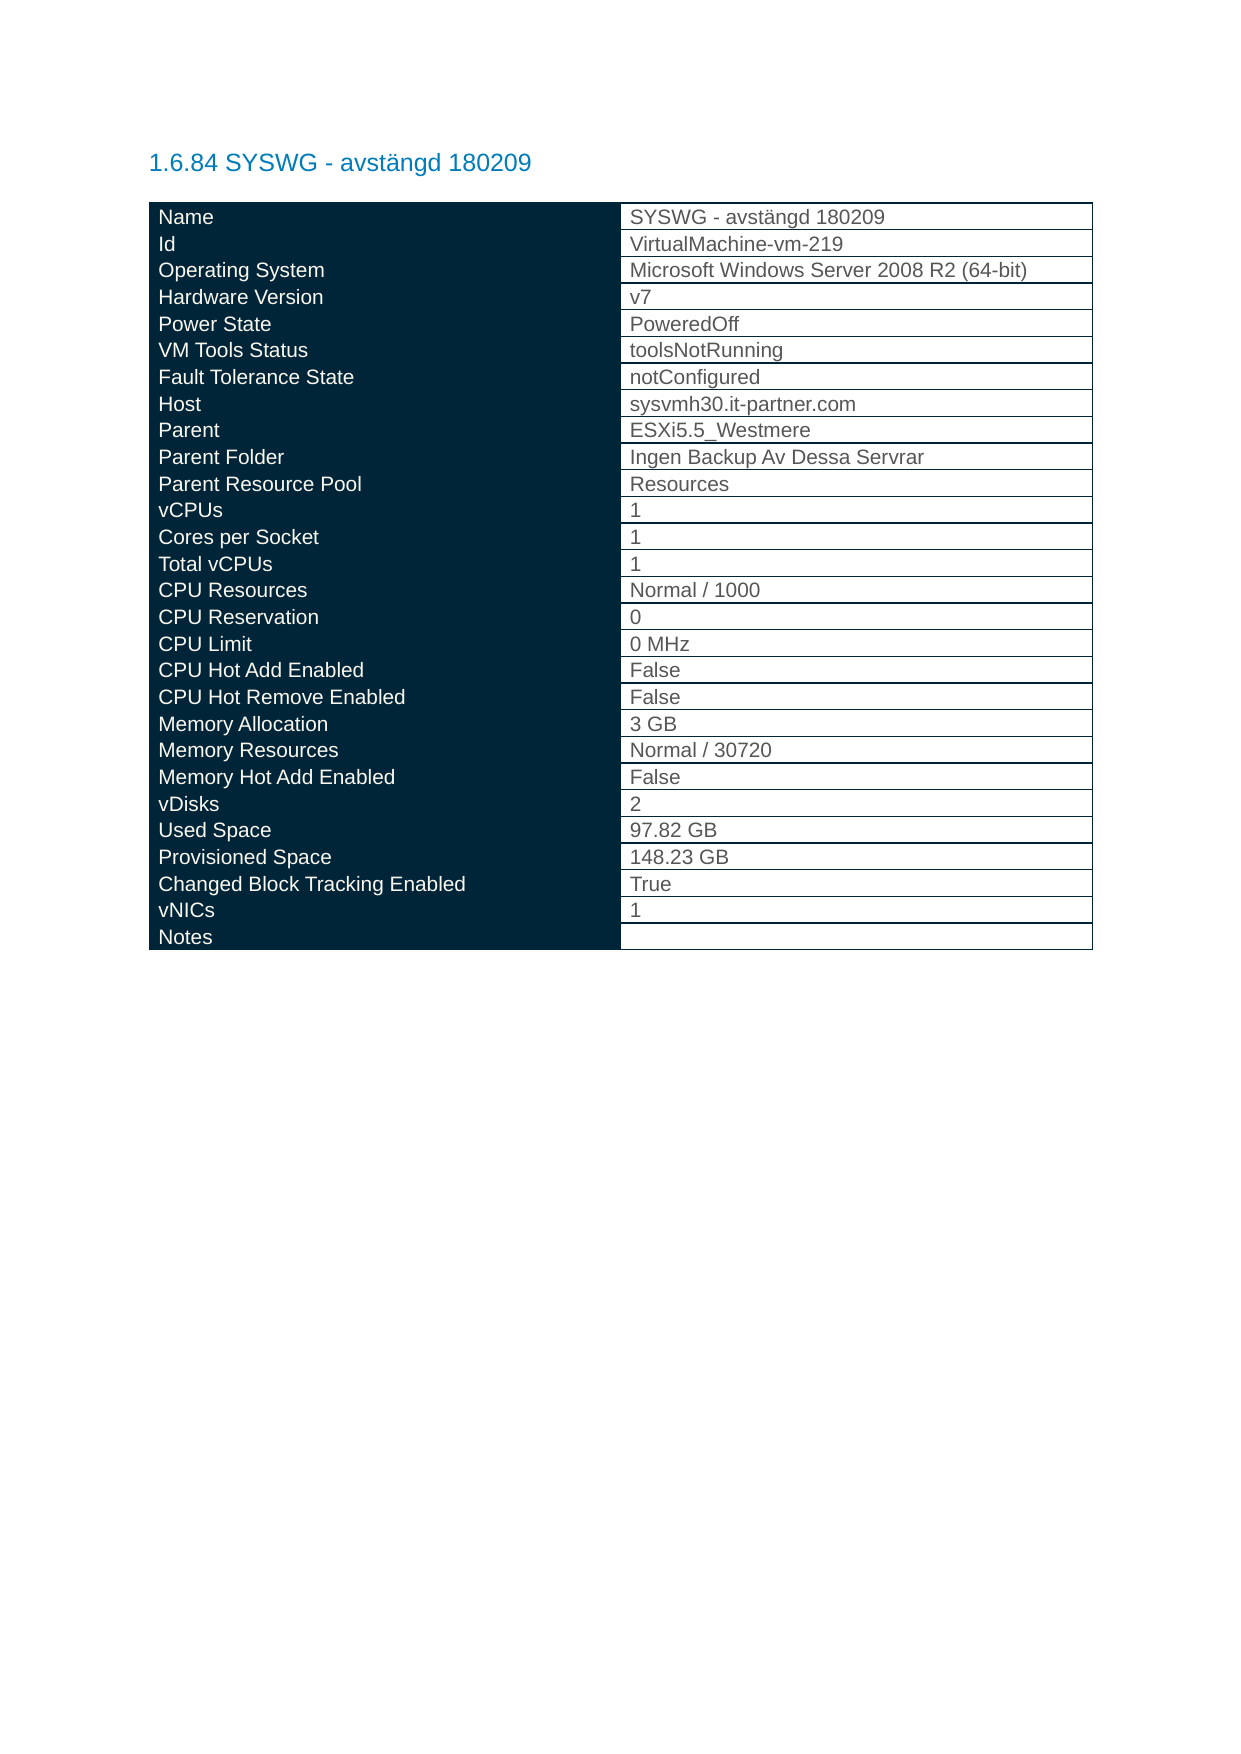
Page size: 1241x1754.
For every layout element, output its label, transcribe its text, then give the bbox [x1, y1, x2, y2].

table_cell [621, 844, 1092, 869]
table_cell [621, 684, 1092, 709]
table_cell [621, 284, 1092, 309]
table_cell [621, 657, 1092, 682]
subtitle 1.6.84 SYSWG - avstängd 180209 [148, 148, 1092, 177]
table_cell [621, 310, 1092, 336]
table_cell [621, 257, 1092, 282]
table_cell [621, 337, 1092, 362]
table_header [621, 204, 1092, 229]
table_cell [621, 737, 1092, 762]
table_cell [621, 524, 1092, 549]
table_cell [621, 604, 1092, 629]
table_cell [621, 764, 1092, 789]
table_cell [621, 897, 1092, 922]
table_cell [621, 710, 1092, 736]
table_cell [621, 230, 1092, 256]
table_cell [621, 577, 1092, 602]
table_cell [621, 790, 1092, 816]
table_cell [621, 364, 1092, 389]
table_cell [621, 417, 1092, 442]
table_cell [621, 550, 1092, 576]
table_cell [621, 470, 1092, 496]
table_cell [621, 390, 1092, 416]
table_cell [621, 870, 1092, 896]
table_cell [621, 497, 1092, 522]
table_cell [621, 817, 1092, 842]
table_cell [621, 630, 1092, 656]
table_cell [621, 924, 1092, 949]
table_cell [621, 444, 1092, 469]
